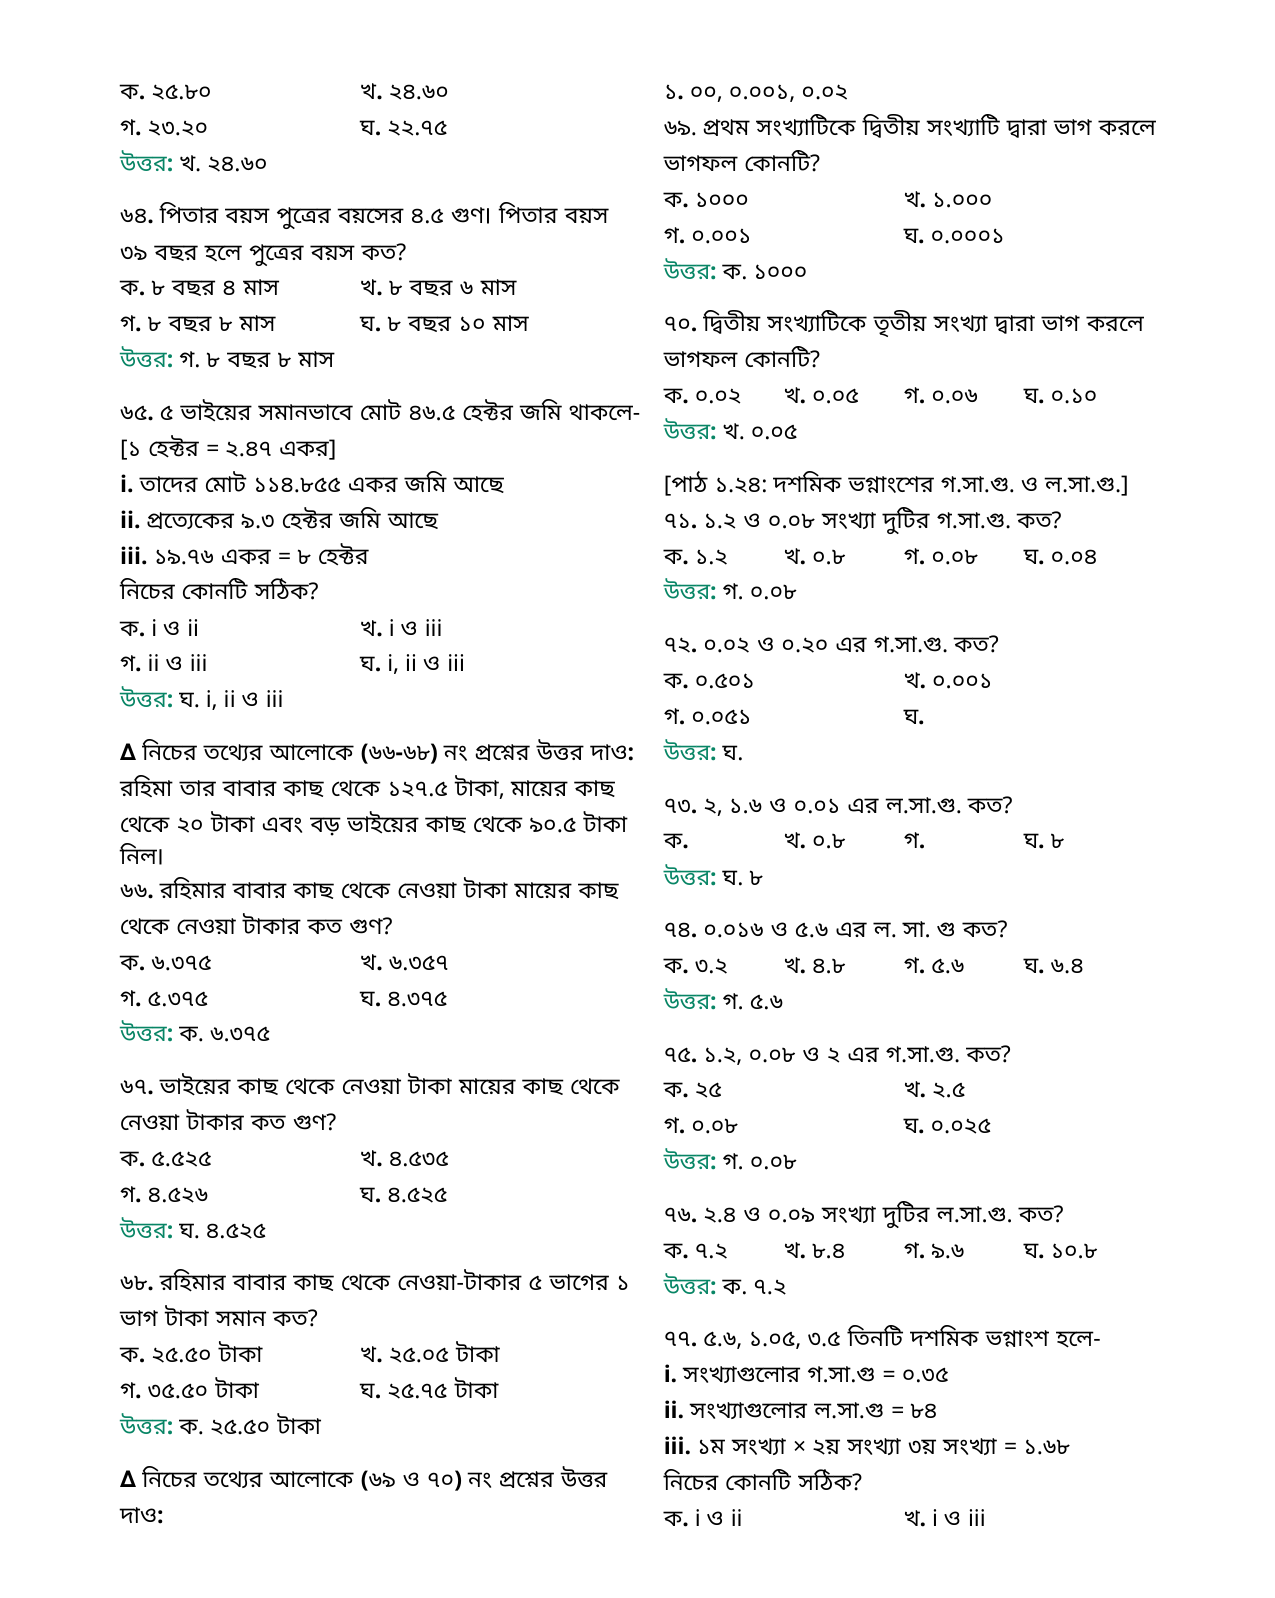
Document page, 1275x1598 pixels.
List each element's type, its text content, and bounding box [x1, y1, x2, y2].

text গ. ০.০০১ ঘ. ০.০০০১ [663, 219, 1185, 250]
text উত্তর: ক. ৭.২ [663, 1270, 1185, 1301]
text ক. খ. ০.৮ গ. ঘ. ৮ [663, 824, 1185, 856]
text গ. ২৩.২০ ঘ. ২২.৭৫ [120, 111, 642, 142]
text গ. ৪.৫২৬ ঘ. ৪.৫২৫ [120, 1178, 642, 1209]
text ক. ৬.৩৭৫ খ. ৬.৩৫৭ [120, 946, 642, 977]
text ৭৭. ৫.৬, ১.০৫, ৩.৫ তিনটি দশমিক ভগ্নাংশ হলে- [663, 1322, 1185, 1354]
text উত্তর: ক. ৬.৩৭৫ [120, 1017, 642, 1049]
text ক. ৩.২ খ. ৪.৮ গ. ৫.৬ ঘ. ৬.৪ [663, 949, 1185, 980]
text ৭৪. ০.০১৬ ও ৫.৬ এর ল. সা. গু কত? [663, 913, 1185, 944]
text নিচের কোনটি সঠিক? [663, 1466, 1185, 1497]
text উত্তর: ঘ. ৮ [663, 860, 1185, 892]
text i. তাদের মোট ১১৪.৮৫৫ একর জমি আছে [120, 468, 642, 499]
text [পাঠ ১.২৪: দশমিক ভগ্নাংশের গ.সা.গু. ও ল.সা.গু.] [663, 468, 1185, 499]
text উত্তর: গ. ৮ বছর ৮ মাস [120, 343, 642, 374]
text ৭২. ০.০২ ও ০.২০ এর গ.সা.গু. কত? [663, 628, 1185, 659]
text ৭৩. ২, ১.৬ ও ০.০১ এর ল.সা.গু. কত? [663, 788, 1185, 820]
text উত্তর: গ. ০.০৮ [663, 576, 1185, 607]
text উত্তর: গ. ০.০৮ [663, 1145, 1185, 1177]
text ক. ১০০০ খ. ১.০০০ [663, 183, 1185, 214]
text ক. ০.৫০১ খ. ০.০০১ [663, 664, 1185, 695]
text ক. ০.০২ খ. ০.০৫ গ. ০.০৬ ঘ. ০.১০ [663, 379, 1185, 410]
text ক. ২৫ খ. ২.৫ [663, 1073, 1185, 1105]
text ৭৫. ১.২, ০.০৮ ও ২ এর গ.সা.গু. কত? [663, 1037, 1185, 1069]
text গ. ০.০৮ ঘ. ০.০২৫ [663, 1109, 1185, 1141]
text ক. ৫.৫২৫ খ. ৪.৫৩৫ [120, 1142, 642, 1173]
text নিচের কোনটি সঠিক? [120, 576, 642, 607]
text উত্তর: ঘ. i, ii ও iii [120, 683, 642, 714]
text ৬৯. প্রথম সংখ্যাটিকে দ্বিতীয় সংখ্যাটি দ্বারা ভাগ করলে ভাগফল কোনটি? [663, 111, 1185, 178]
text ii. সংখ্যাগুলোর ল.সা.গু = ৮৪ [663, 1394, 1185, 1426]
text রহিমা তার বাবার কাছ থেকে ১২৭.৫ টাকা, মায়ের কাছ থেকে ২০ টাকা এবং বড় ভাইয়ের কাছ থেকে ৯০.৫ টাকা নিল। [120, 772, 642, 870]
text ৭৬. ২.৪ ও ০.০৯ সংখ্যা দুটির ল.সা.গু. কত? [663, 1198, 1185, 1229]
text iii. ১ম সংখ্যা × ২য় সংখ্যা ৩য় সংখ্যা = ১.৬৮ [663, 1430, 1185, 1461]
text ক. ৮ বছর ৪ মাস খ. ৮ বছর ৬ মাস [120, 271, 642, 303]
text ক. i ও ii খ. i ও iii [663, 1502, 1185, 1533]
text ক. ২৫.৫০ টাকা খ. ২৫.০৫ টাকা [120, 1338, 642, 1369]
text ক. ২৫.৮০ খ. ২৪.৬০ [120, 75, 642, 106]
text ক. i ও ii খ. i ও iii [120, 611, 642, 643]
text গ. ৫.৩৭৫ ঘ. ৪.৩৭৫ [120, 981, 642, 1013]
text উত্তর: ঘ. [663, 736, 1185, 767]
text ৬৫. ৫ ভাইয়ের সমানভাবে মোট ৪৬.৫ হেক্টর জমি থাকলে- [১ হেক্টর = ২.৪৭ একর] [120, 396, 642, 463]
text ৬৭. ভাইয়ের কাছ থেকে নেওয়া টাকা মায়ের কাছ থেকে নেওয়া টাকার কত গুণ? [120, 1070, 642, 1137]
text গ. ৩৫.৫০ টাকা ঘ. ২৫.৭৫ টাকা [120, 1374, 642, 1405]
text উত্তর: খ. ০.০৫ [663, 415, 1185, 446]
text ক. ১.২ খ. ০.৮ গ. ০.০৮ ঘ. ০.০৪ [663, 539, 1185, 571]
text ৬৮. রহিমার বাবার কাছ থেকে নেওয়া-টাকার ৫ ভাগের ১ ভাগ টাকা সমান কত? [120, 1266, 642, 1333]
text ∆ নিচের তথ্যের আলোকে (৬৬-৬৮) নং প্রশ্নের উত্তর দাও: [120, 736, 642, 767]
text উত্তর: ক. ১০০০ [663, 255, 1185, 286]
text ৬৬. রহিমার বাবার কাছ থেকে নেওয়া টাকা মায়ের কাছ থেকে নেওয়া টাকার কত গুণ? [120, 874, 642, 941]
text উত্তর: ক. ২৫.৫০ টাকা [120, 1410, 642, 1441]
text ∆ নিচের তথ্যের আলোকে (৬৯ ও ৭০) নং প্রশ্নের উত্তর দাও: [120, 1463, 642, 1530]
text ৬৪. পিতার বয়স পুত্রের বয়সের ৪.৫ গুণ। পিতার বয়স ৩৯ বছর হলে পুত্রের বয়স কত? [120, 199, 642, 267]
text ৭০. দ্বিতীয় সংখ্যাটিকে তৃতীয় সংখ্যা দ্বারা ভাগ করলে ভাগফল কোনটি? [663, 307, 1185, 374]
text গ. ii ও iii ঘ. i, ii ও iii [120, 647, 642, 679]
text iii. ১৯.৭৬ একর = ৮ হেক্টর [120, 539, 642, 571]
text গ. ৮ বছর ৮ মাস ঘ. ৮ বছর ১০ মাস [120, 307, 642, 338]
text i. সংখ্যাগুলোর গ.সা.গু = ০.৩৫ [663, 1358, 1185, 1389]
text ৭১. ১.২ ও ০.০৮ সংখ্যা দুটির গ.সা.গু. কত? [663, 504, 1185, 535]
text উত্তর: খ. ২৪.৬০ [120, 147, 642, 178]
text ১. ০০, ০.০০১, ০.০২ [663, 75, 1185, 106]
text উত্তর: ঘ. ৪.৫২৫ [120, 1214, 642, 1245]
text ii. প্রত্যেকের ৯.৩ হেক্টর জমি আছে [120, 504, 642, 535]
text উত্তর: গ. ৫.৬ [663, 985, 1185, 1016]
text গ. ০.০৫১ ঘ. [663, 700, 1185, 731]
text ক. ৭.২ খ. ৮.৪ গ. ৯.৬ ঘ. ১০.৮ [663, 1234, 1185, 1265]
